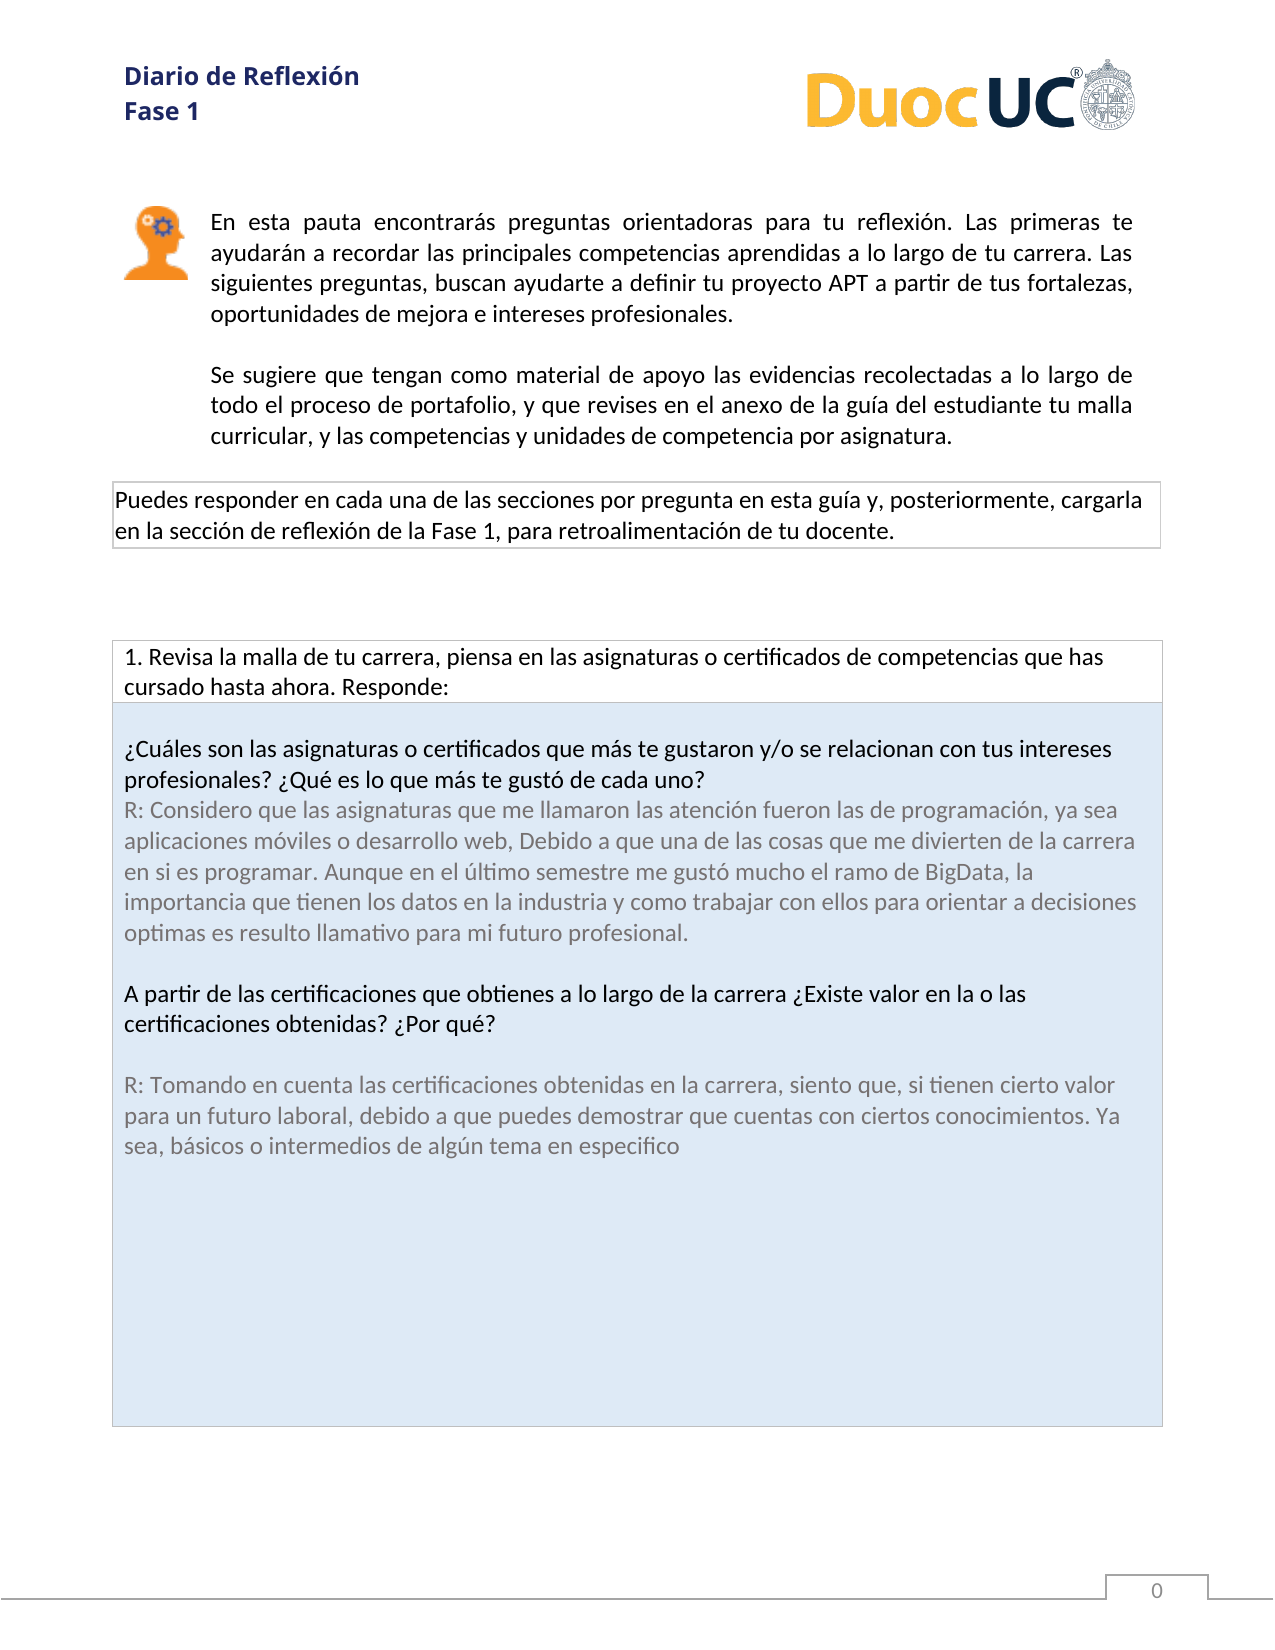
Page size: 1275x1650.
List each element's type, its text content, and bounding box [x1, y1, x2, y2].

table_header 1. Revisa la malla de tu carrera, piensa en las asignaturas o certificados de competencias que has cursado hasta ahora. Responde: [113, 641, 1162, 702]
picture [807, 59, 1135, 130]
table_cell ¿Cuáles son las asignaturas o certificados que más te gustaron y/o se relacionan con tus intereses profesionales? ¿Qué es lo que más te gustó de cada uno? R: Considero que las asignaturas que me llamaron las atención fueron las de programación, ya sea aplicaciones móviles o desarrollo web, Debido a que una de las cosas que me divierten de la carrera en si es programar. Aunque en el último semestre me gustó mucho el ramo de BigData, la importancia que tienen los datos en la industria y como trabajar con ellos para orientar a decisiones optimas es resulto llamativo para mi futuro profesional. A partir de las certificaciones que obtienes a lo largo de la carrera ¿Existe valor en la o las certificaciones obtenidas? ¿Por qué? R: Tomando en cuenta las certificaciones obtenidas en la carrera, siento que, si tienen cierto valor para un futuro laboral, debido a que puedes demostrar que cuentas con ciertos conocimientos. Ya sea, básicos o intermedios de algún tema en especifico [113, 703, 1162, 1426]
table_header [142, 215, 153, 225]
table_header [112, 207, 199, 451]
table_header En esta pauta encontrarás preguntas orientadoras para tu reflexión. Las primeras te ayudarán a recordar las principales competencias aprendidas a lo largo de tu carrera. Las siguientes preguntas, buscan ayudarte a definir tu proyecto APT a partir de tus fortalezas, oportunidades de mejora e intereses profesionales. Se sugiere que tengan como material de apoyo las evidencias recolectadas a lo largo de todo el proceso de portafolio, y que revises en el anexo de la guía del estudiante tu malla curricular, y las competencias y unidades de competencia por asignatura. [199, 207, 1146, 451]
table_header Puedes responder en cada una de las secciones por pregunta en esta guía y, posteriormente, cargarla en la sección de reflexión de la Fase 1, para retroalimentación de tu docente. [114, 483, 1160, 547]
